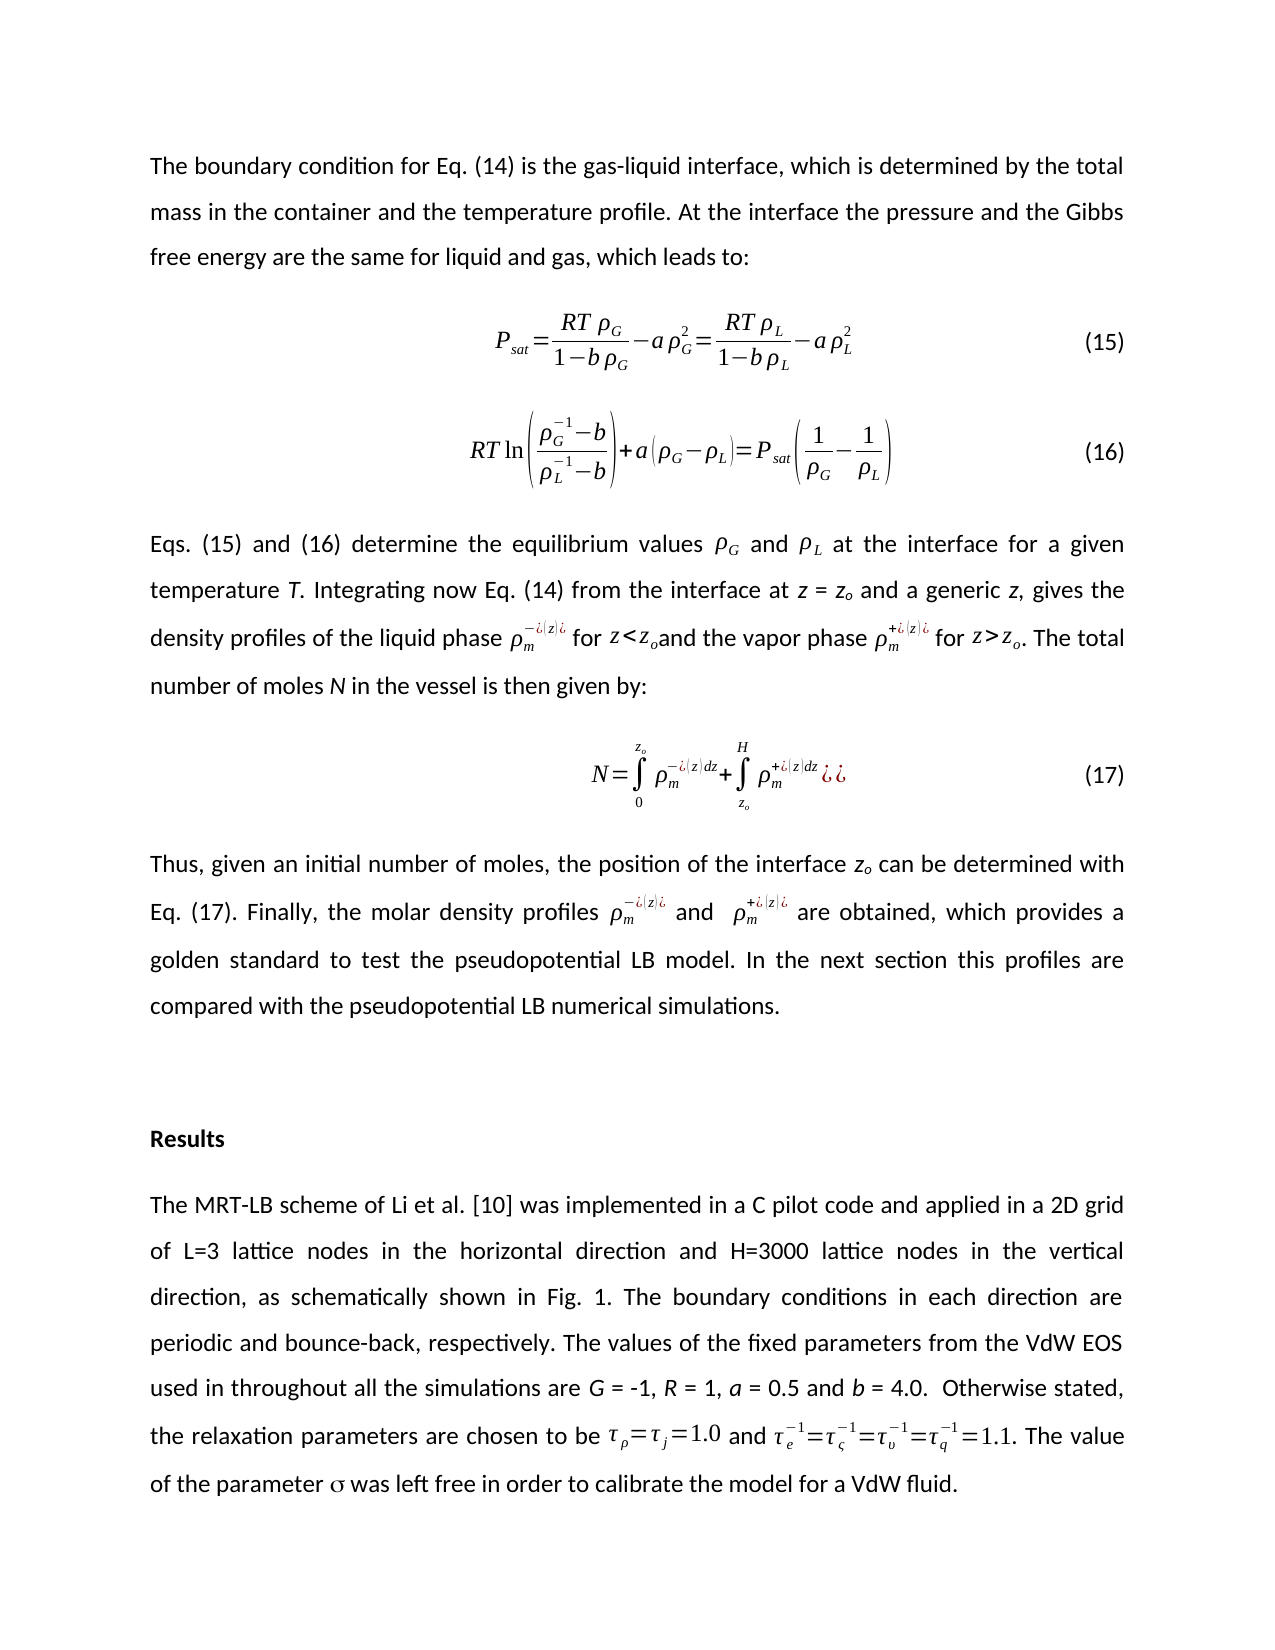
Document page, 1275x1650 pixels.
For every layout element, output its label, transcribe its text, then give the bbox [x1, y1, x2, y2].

text Thus, given an initial number of moles, the position of the interface zo can be determined with Eq. (17). Finally, the molar density profiles and are obtained, which provides a golden standard to test the pseudopotential LB model. In the next section this profiles are compared with the pseudopotential LB numerical simulations. [150, 848, 1125, 1020]
text The MRT-LB scheme of Li et al. [10] was implemented in a C pilot code and applied in a 2D grid of L=3 lattice nodes in the horizontal direction and H=3000 lattice nodes in the vertical direction, as schematically shown in Fig. 1. The boundary conditions in each direction are periodic and bounce-back, respectively. The values of the fixed parameters from the VdW EOS used in throughout all the simulations are G = -1, R = 1, a = 0.5 and b = 4.0. Otherwise stated, the relaxation parameters are chosen to be and . The value of the parameter was left free in order to calibrate the model for a VdW fluid. [150, 1189, 1125, 1499]
text (15) [150, 308, 1125, 374]
text The boundary condition for Eq. (14) is the gas-liquid interface, which is determined by the total mass in the container and the temperature profile. At the interface the pressure and the Gibbs free energy are the same for liquid and gas, which leads to: [150, 150, 1125, 272]
text Results [150, 1123, 1125, 1153]
text (16) [150, 410, 1125, 491]
text (17) [150, 737, 1125, 812]
text Eqs. (15) and (16) determine the equilibrium values and at the interface for a given temperature T. Integrating now Eq. (14) from the interface at z = zo and a generic z, gives the density profiles of the liquid phase for and the vapor phase for . The total number of moles N in the vessel is then given by: [150, 527, 1125, 701]
